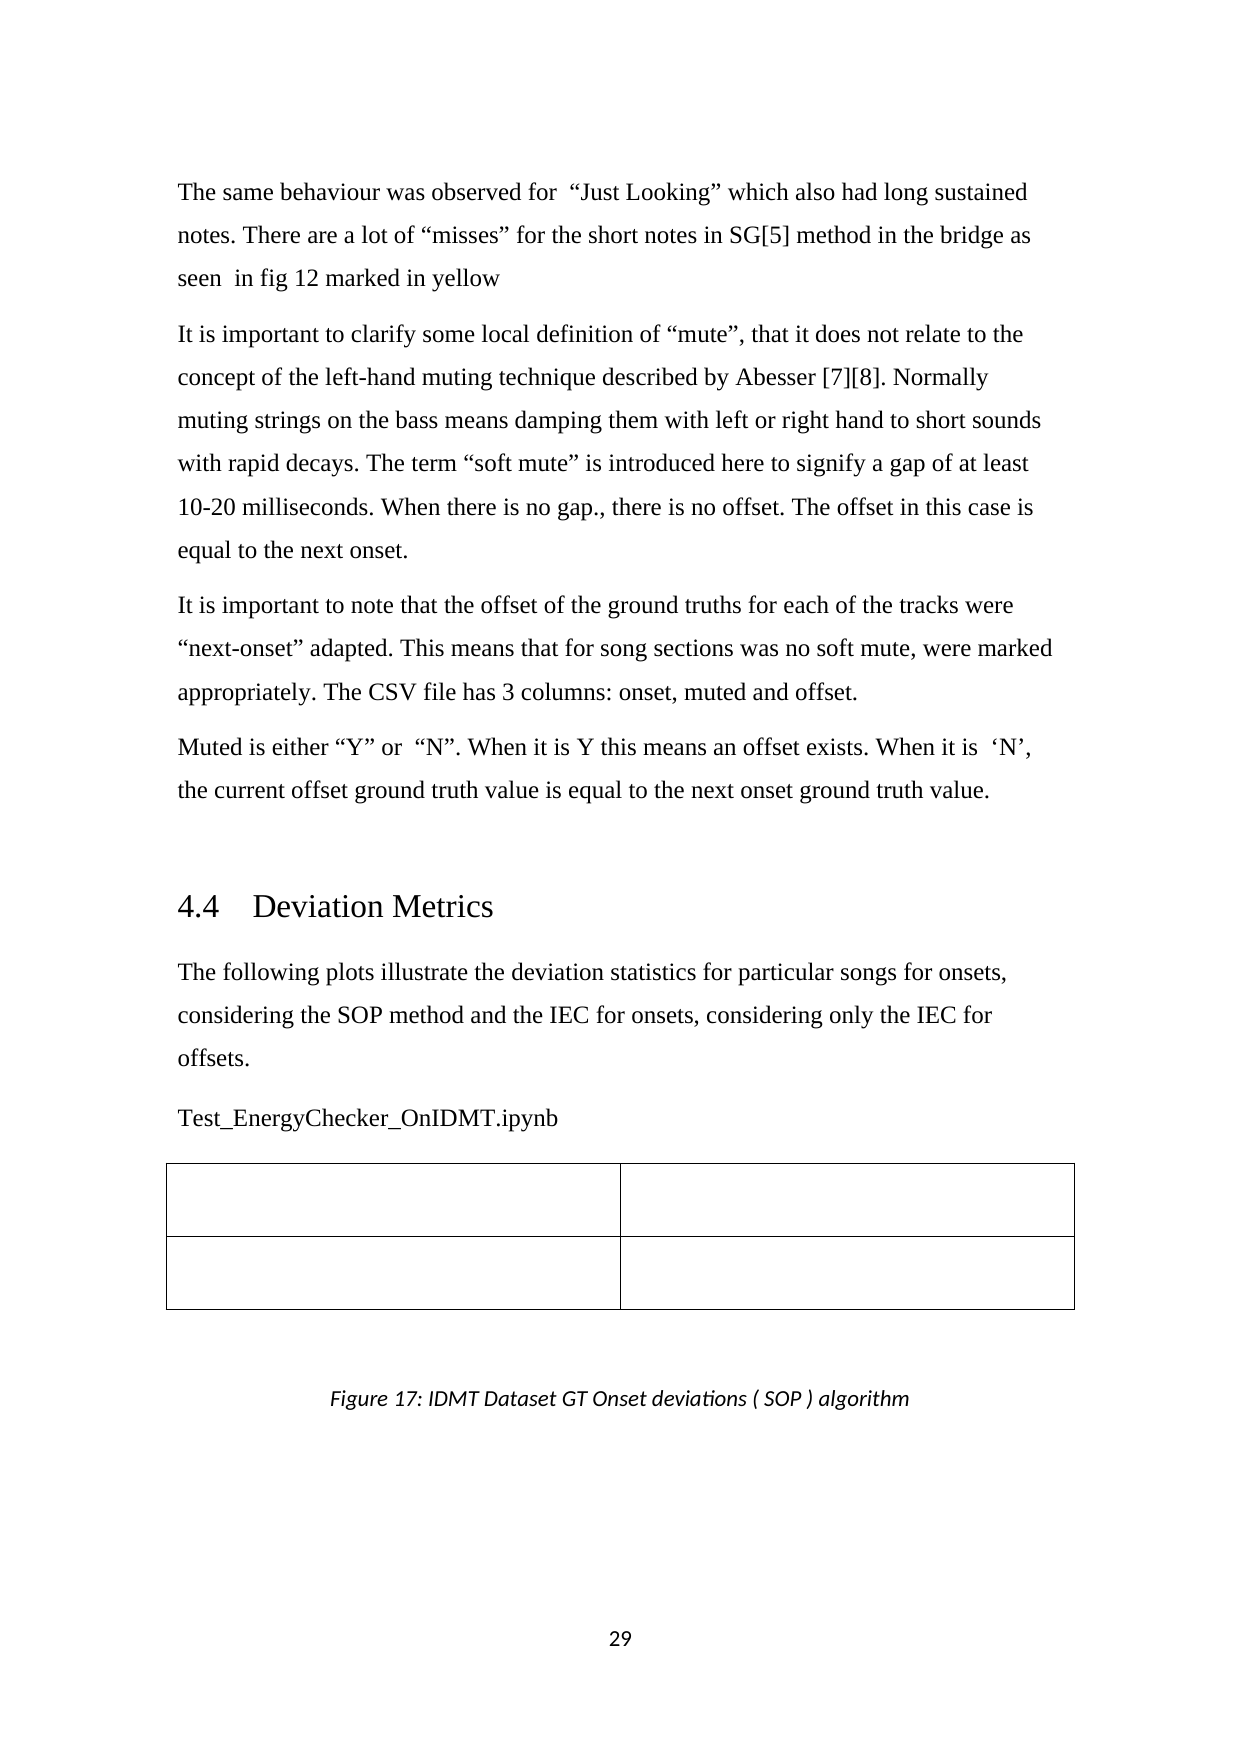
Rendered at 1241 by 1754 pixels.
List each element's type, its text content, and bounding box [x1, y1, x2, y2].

table_header [167, 1164, 620, 1236]
text Test_EnergyChecker_OnIDMT.ipynb [177, 1103, 1063, 1131]
text It is important to clarify some local definition of “mute”, that it does not relate to the concept of the left-hand muting technique described by Abesser [7][8]. Normally muting strings on the bass means damping them with left or right hand to short sounds with rapid decays. The term “soft mute” is introduced here to signify a gap of at least 10-20 milliseconds. When there is no gap., there is no offset. The offset in this case is equal to the next onset. [177, 319, 1063, 563]
table_header [621, 1164, 1074, 1236]
table_cell [621, 1237, 1074, 1309]
text The same behaviour was observed for “Just Looking” which also had long sustained notes. There are a lot of “misses” for the short notes in SG[5] method in the bridge as seen in fig 12 marked in yellow [177, 177, 1063, 292]
text The following plots illustrate the deviation statistics for particular songs for onsets, considering the SOP method and the IEC for onsets, considering only the IEC for offsets. [177, 957, 1063, 1072]
table_cell [167, 1237, 620, 1309]
text Figure 17: IDMT Dataset GT Onset deviations ( SOP ) algorithm [177, 1384, 1063, 1412]
list Deviation Metrics [177, 887, 1063, 925]
text It is important to note that the offset of the ground truths for each of the tracks were “next-onset” adapted. This means that for song sections was no soft mute, were marked appropriately. The CSV file has 3 columns: onset, muted and offset. [177, 590, 1063, 705]
text Muted is either “Y” or “N”. When it is Y this means an offset exists. When it is ‘N’, the current offset ground truth value is equal to the next onset ground truth value. [177, 732, 1063, 804]
